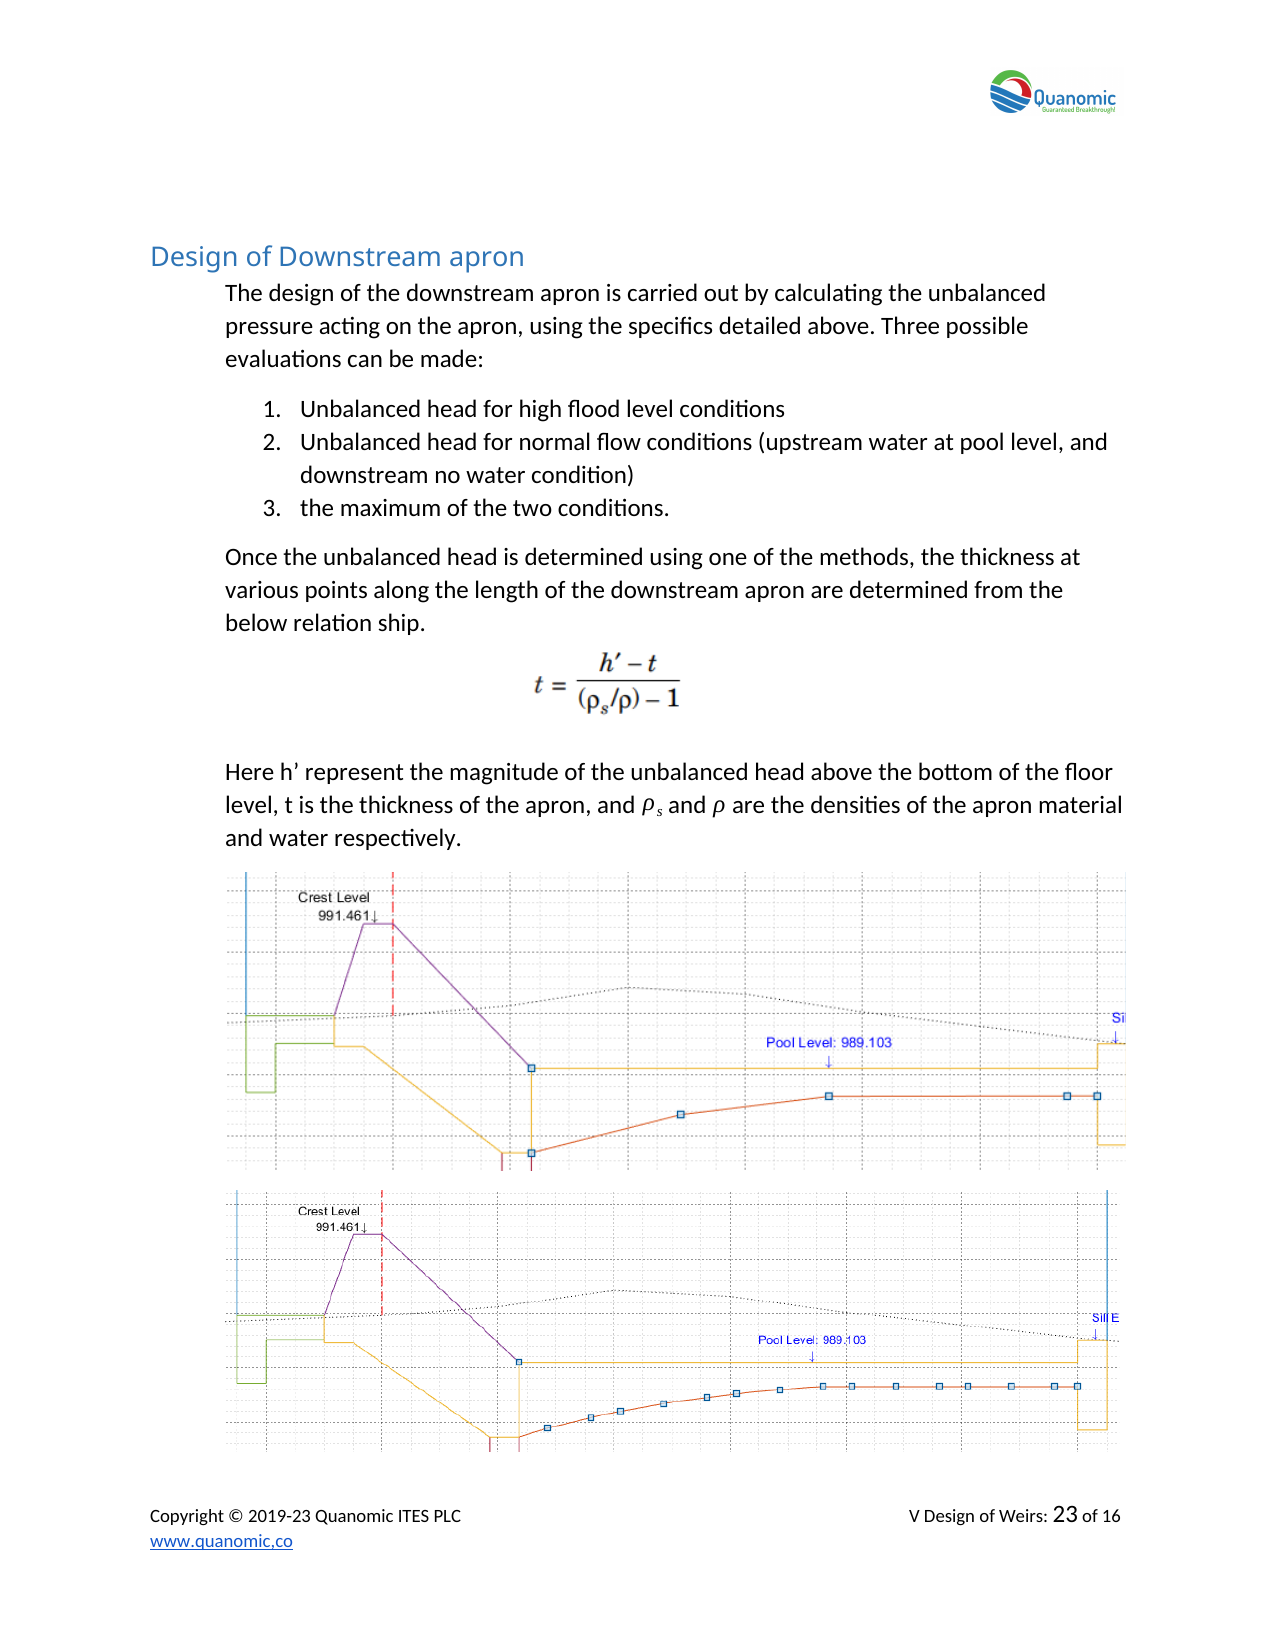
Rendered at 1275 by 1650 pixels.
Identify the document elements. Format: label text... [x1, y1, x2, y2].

picture [225, 1190, 1120, 1452]
picture [990, 67, 1124, 116]
text Once the unbalanced head is determined using one of the methods, the thickness at various points along the length of the downstream apron are determined from the below relation ship. [225, 541, 1125, 638]
picture [500, 646, 720, 719]
list Unbalanced head for high flood level conditions [262, 393, 1125, 423]
text Here h’ represent the magnitude of the unbalanced head above the bottom of the floor level, t is the thickness of the apron, and and are the densities of the apron material and water respectively. [225, 756, 1125, 853]
text The design of the downstream apron is carried out by calculating the unbalanced pressure acting on the apron, using the specifics detailed above. Three possible evaluations can be made: [225, 277, 1125, 374]
picture [225, 872, 1126, 1171]
list the maximum of the two conditions. [262, 492, 1125, 522]
subtitle Design of Downstream apron [150, 238, 1125, 274]
list Unbalanced head for normal flow conditions (upstream water at pool level, and downstream no water condition) [262, 426, 1125, 489]
